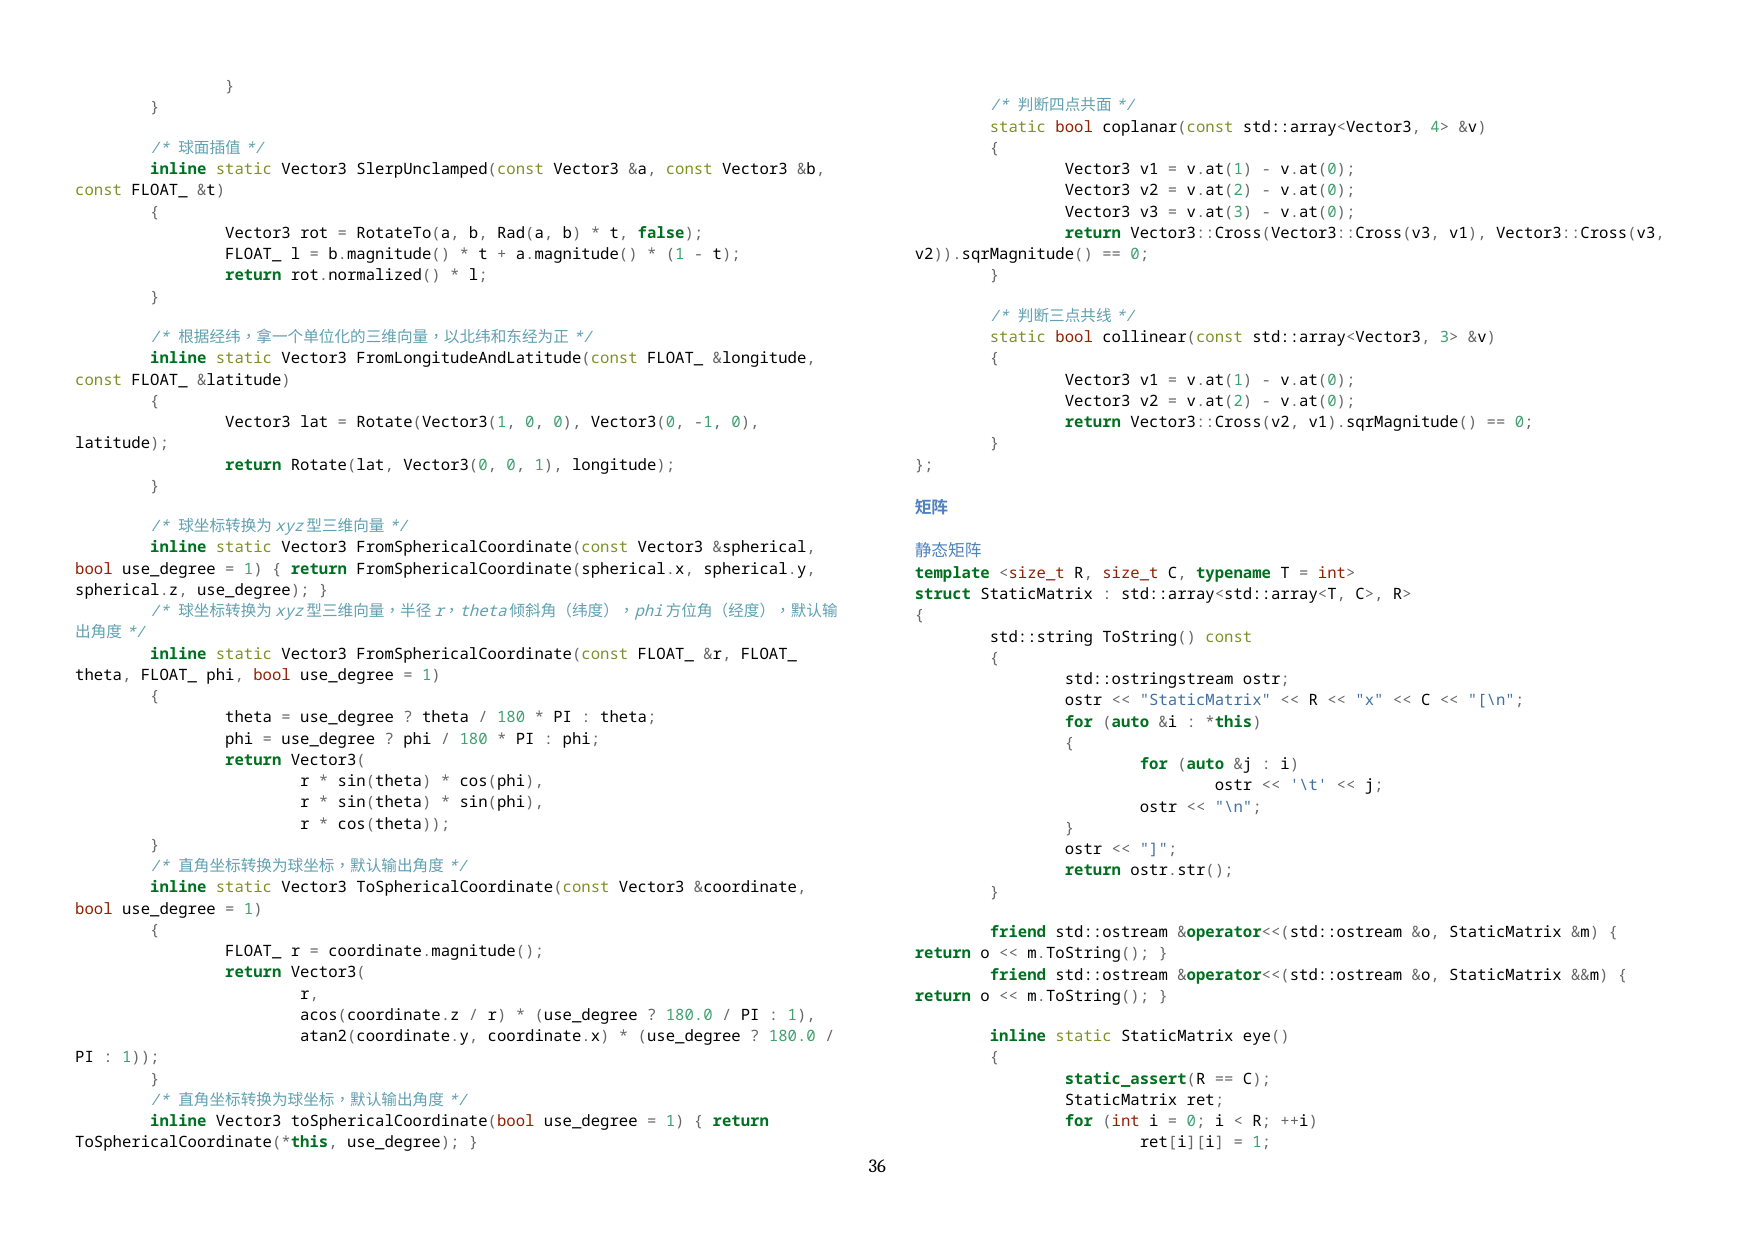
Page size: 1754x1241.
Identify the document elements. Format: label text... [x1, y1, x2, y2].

subtitle 矩阵 [914, 495, 1679, 518]
subtitle 静态矩阵 [914, 539, 1679, 562]
